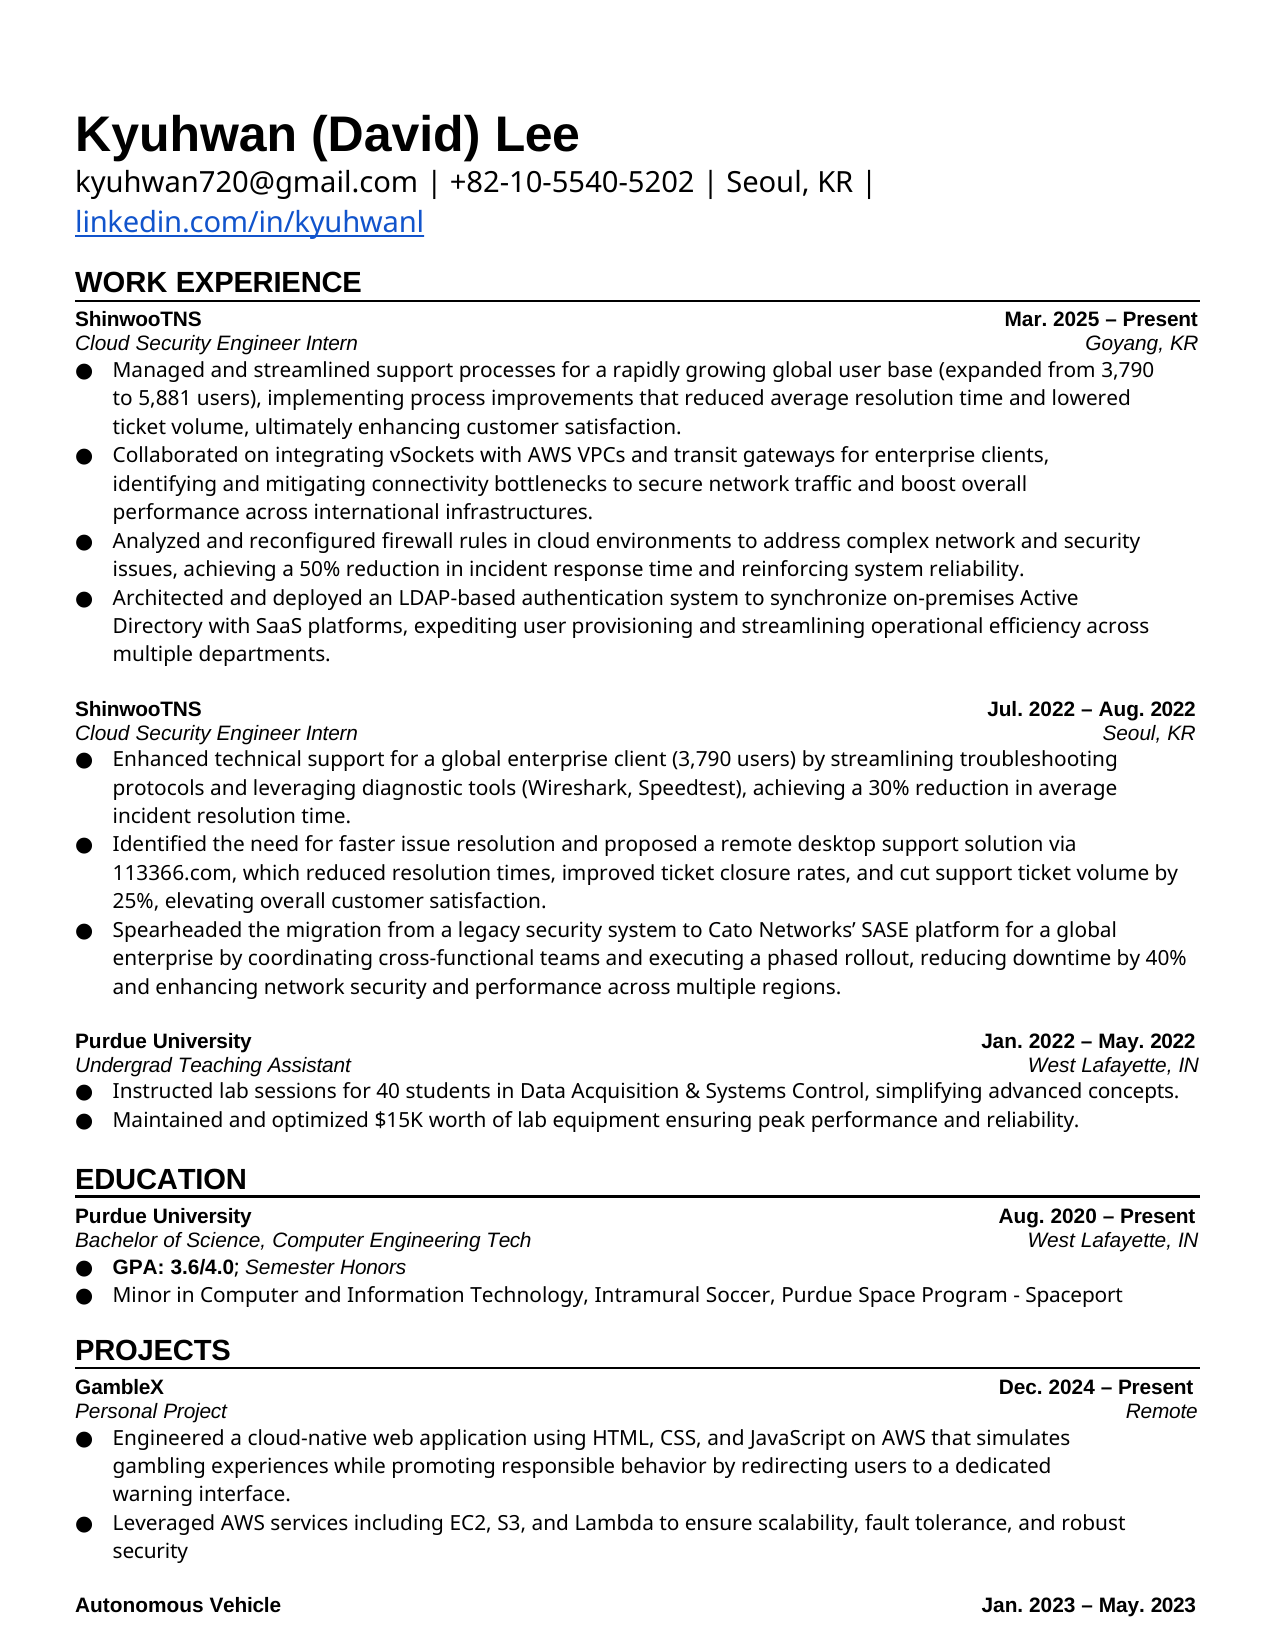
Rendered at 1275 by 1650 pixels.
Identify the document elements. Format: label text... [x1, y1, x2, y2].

list Spearheaded the migration from a legacy security system to Cato Networks’ SASE platform for a global enterprise by coordinating cross-functional teams and executing a phased rollout, reducing downtime by 40% and enhancing network security and performance across multiple regions. [75, 915, 1192, 1000]
subtitle Purdue University Jan. 2022 – May. 2022 [75, 1029, 1200, 1053]
text Undergrad Teaching Assistant West Lafayette, IN [75, 1053, 1200, 1077]
text kyuhwan720@gmail.com | +82-10-5540-5202 | Seoul, KR | linkedin.com/in/kyuhwanl [75, 162, 1200, 241]
list Enhanced technical support for a global enterprise client (3,790 users) by streamlining troubleshooting protocols and leveraging diagnostic tools (Wireshark, Speedtest), achieving a 30% reduction in average incident resolution time. [75, 744, 1185, 829]
list Managed and streamlined support processes for a rapidly growing global user base (expanded from 3,790 to 5,881 users), implementing process improvements that reduced average resolution time and lowered ticket volume, ultimately enhancing customer satisfaction. [75, 355, 1172, 440]
list Instructed lab sessions for 40 students in Data Acquisition & Systems Control, simplifying advanced concepts. [75, 1077, 1200, 1105]
subtitle WORK EXPERIENCE [75, 265, 1200, 299]
list GPA: 3.6/4.0; Semester Honors [75, 1252, 1200, 1280]
list Leveraged AWS services including EC2, S3, and Lambda to ensure scalability, fault tolerance, and robust security [75, 1508, 1200, 1565]
subtitle PROJECTS [75, 1333, 1200, 1366]
title Kyuhwan (David) Lee [75, 104, 1200, 162]
list Collaborated on integrating vSockets with AWS VPCs and transit gateways for enterprise clients, identifying and mitigating connectivity bottlenecks to secure network traffic and boost overall performance across international infrastructures. [75, 440, 1143, 526]
list Engineered a cloud-native web application using HTML, CSS, and JavaScript on AWS that simulates gambling experiences while promoting responsible behavior by redirecting users to a dedicated warning interface. [75, 1423, 1132, 1508]
subtitle Autonomous Vehicle Jan. 2023 – May. 2023 [75, 1593, 1200, 1617]
text Bachelor of Science, Computer Engineering Tech West Lafayette, IN [75, 1228, 1200, 1252]
text Personal Project Remote [75, 1399, 1200, 1423]
list Analyzed and reconfigured firewall rules in cloud environments to address complex network and security issues, achieving a 50% reduction in incident response time and reinforcing system reliability. [75, 526, 1144, 583]
subtitle ShinwooTNS Mar. 2025 – Present [75, 307, 1200, 331]
list Architected and deployed an LDAP-based authentication system to synchronize on-premises Active Directory with SaaS platforms, expediting user provisioning and streamlining operational efficiency across multiple departments. [75, 583, 1163, 668]
subtitle GambleX Dec. 2024 – Present [75, 1375, 1200, 1399]
subtitle EDUCATION [75, 1162, 1200, 1195]
text Cloud Security Engineer Intern Seoul, KR [75, 720, 1200, 744]
subtitle ShinwooTNS Jul. 2022 – Aug. 2022 [75, 696, 1200, 720]
list Identified the need for faster issue resolution and proposed a remote desktop support solution via 113366.com, which reduced resolution times, improved ticket closure rates, and cut support ticket volume by 25%, elevating overall customer satisfaction. [75, 829, 1191, 915]
list Minor in Computer and Information Technology, Intramural Soccer, Purdue Space Program - Spaceport [75, 1280, 1200, 1309]
list Maintained and optimized $15K worth of lab equipment ensuring peak performance and reliability. [75, 1105, 1200, 1133]
subtitle Purdue University Aug. 2020 – Present [75, 1204, 1200, 1228]
text Cloud Security Engineer Intern Goyang, KR [75, 331, 1200, 355]
